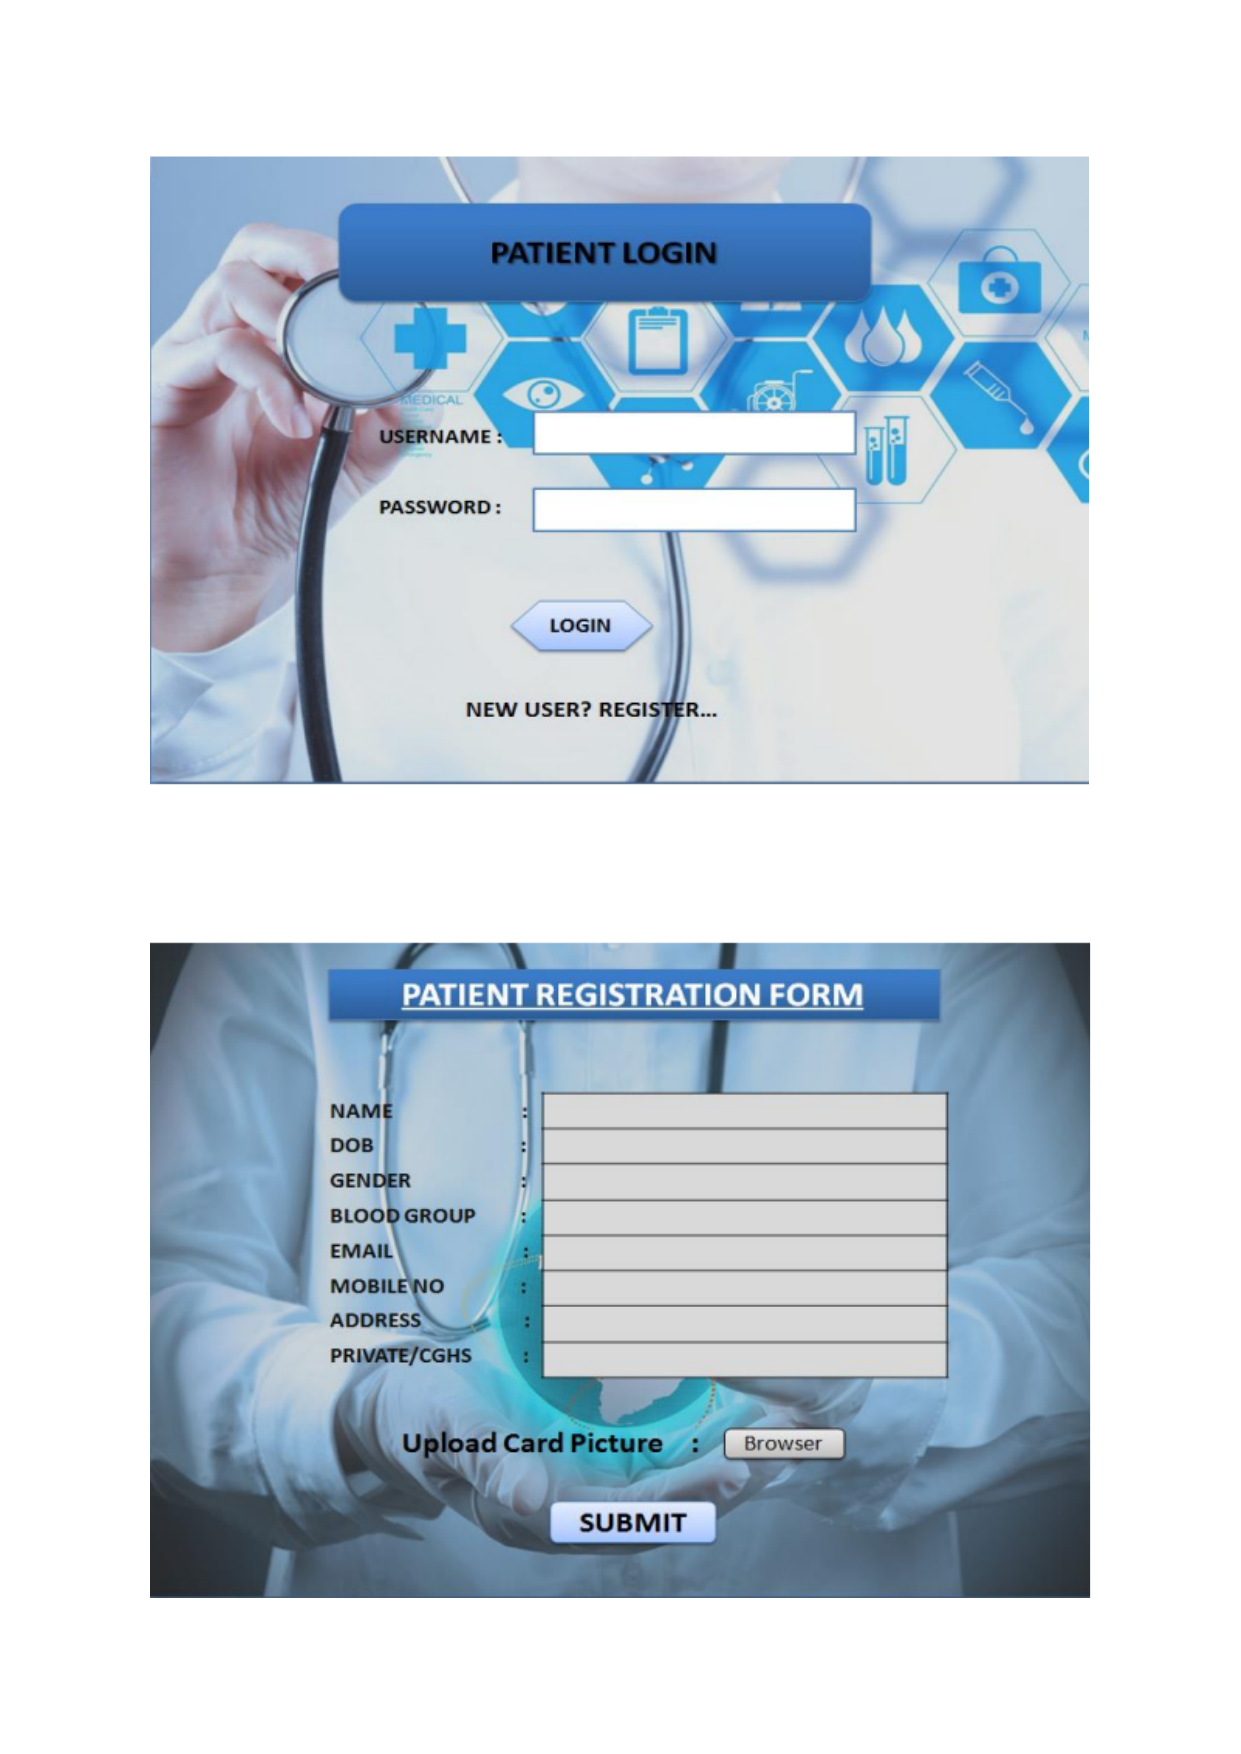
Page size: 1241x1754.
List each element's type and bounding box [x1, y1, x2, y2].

picture [150, 150, 1089, 789]
picture [150, 937, 1091, 1598]
